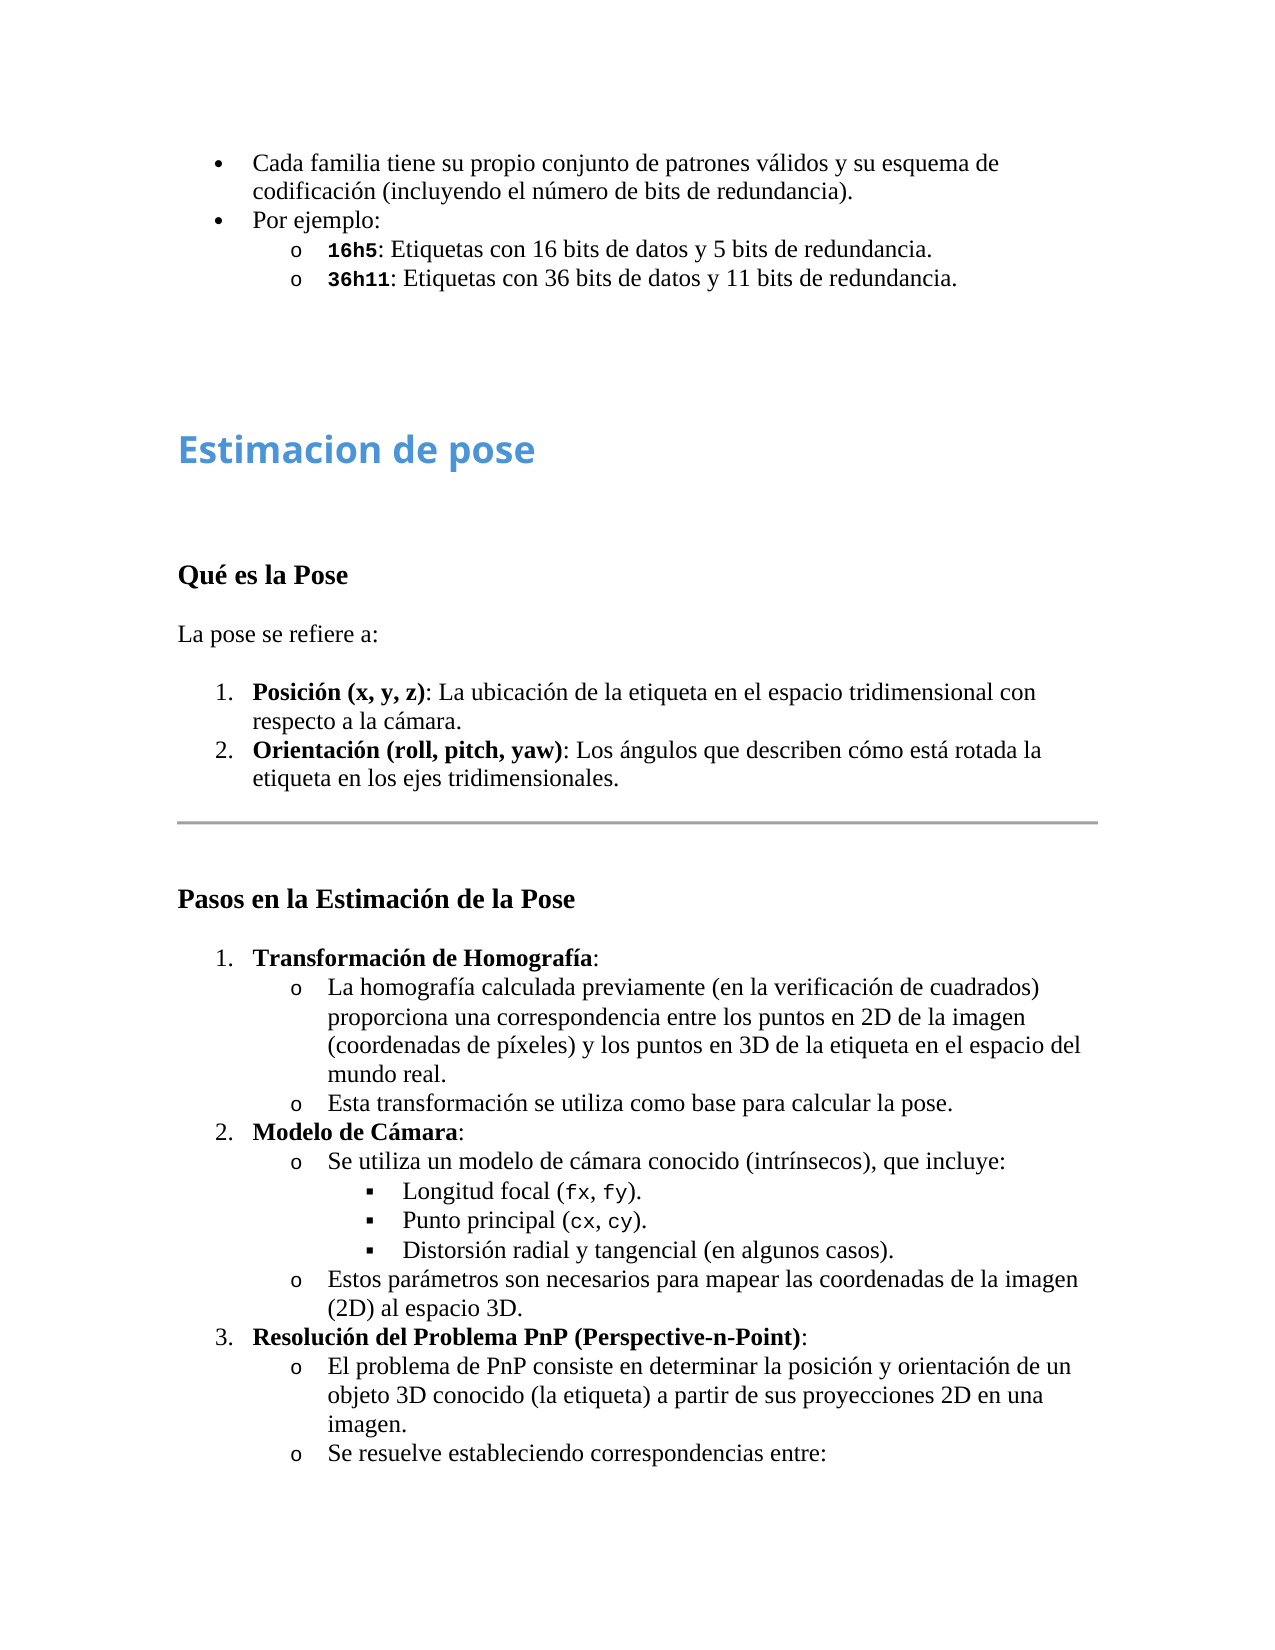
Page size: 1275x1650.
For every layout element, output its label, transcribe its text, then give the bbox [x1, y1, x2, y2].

list Estos parámetros son necesarios para mapear las coordenadas de la imagen (2D) al espacio 3D. [290, 1264, 1098, 1322]
list Se resuelve estableciendo correspondencias entre: [290, 1438, 1098, 1467]
list Punto principal (cx, cy). [365, 1205, 1098, 1235]
list 36h11: Etiquetas con 36 bits de datos y 11 bits de redundancia. [290, 263, 1098, 293]
list Modelo de Cámara: [215, 1117, 1098, 1146]
text Pasos en la Estimación de la Pose [177, 882, 1098, 914]
list Posición (x, y, z): La ubicación de la etiqueta en el espacio tridimensional con respecto a la cámara. [215, 677, 1098, 735]
list La homografía calculada previamente (en la verificación de cuadrados) proporciona una correspondencia entre los puntos en 2D de la imagen (coordenadas de píxeles) y los puntos en 3D de la etiqueta en el espacio del mundo real. [290, 972, 1098, 1088]
text Estimacion de pose [177, 423, 1098, 474]
list Distorsión radial y tangencial (en algunos casos). [365, 1235, 1098, 1264]
list Orientación (roll, pitch, yaw): Los ángulos que describen cómo está rotada la etiqueta en los ejes tridimensionales. [215, 735, 1098, 792]
list Esta transformación se utiliza como base para calcular la pose. [290, 1088, 1098, 1117]
list El problema de PnP consiste en determinar la posición y orientación de un objeto 3D conocido (la etiqueta) a partir de sus proyecciones 2D en una imagen. [290, 1351, 1098, 1438]
list Resolución del Problema PnP (Perspective-n-Point): [215, 1322, 1098, 1351]
list 16h5: Etiquetas con 16 bits de datos y 5 bits de redundancia. [290, 234, 1098, 263]
text Qué es la Pose [177, 558, 1098, 590]
list Transformación de Homografía: [215, 943, 1098, 972]
list Por ejemplo: [215, 205, 1098, 234]
list Longitud focal (fx, fy). [365, 1176, 1098, 1205]
list Cada familia tiene su propio conjunto de patrones válidos y su esquema de codificación (incluyendo el número de bits de redundancia). [215, 148, 1098, 205]
list Se utiliza un modelo de cámara conocido (intrínsecos), que incluye: [290, 1146, 1098, 1176]
text La pose se refiere a: [177, 619, 1098, 648]
